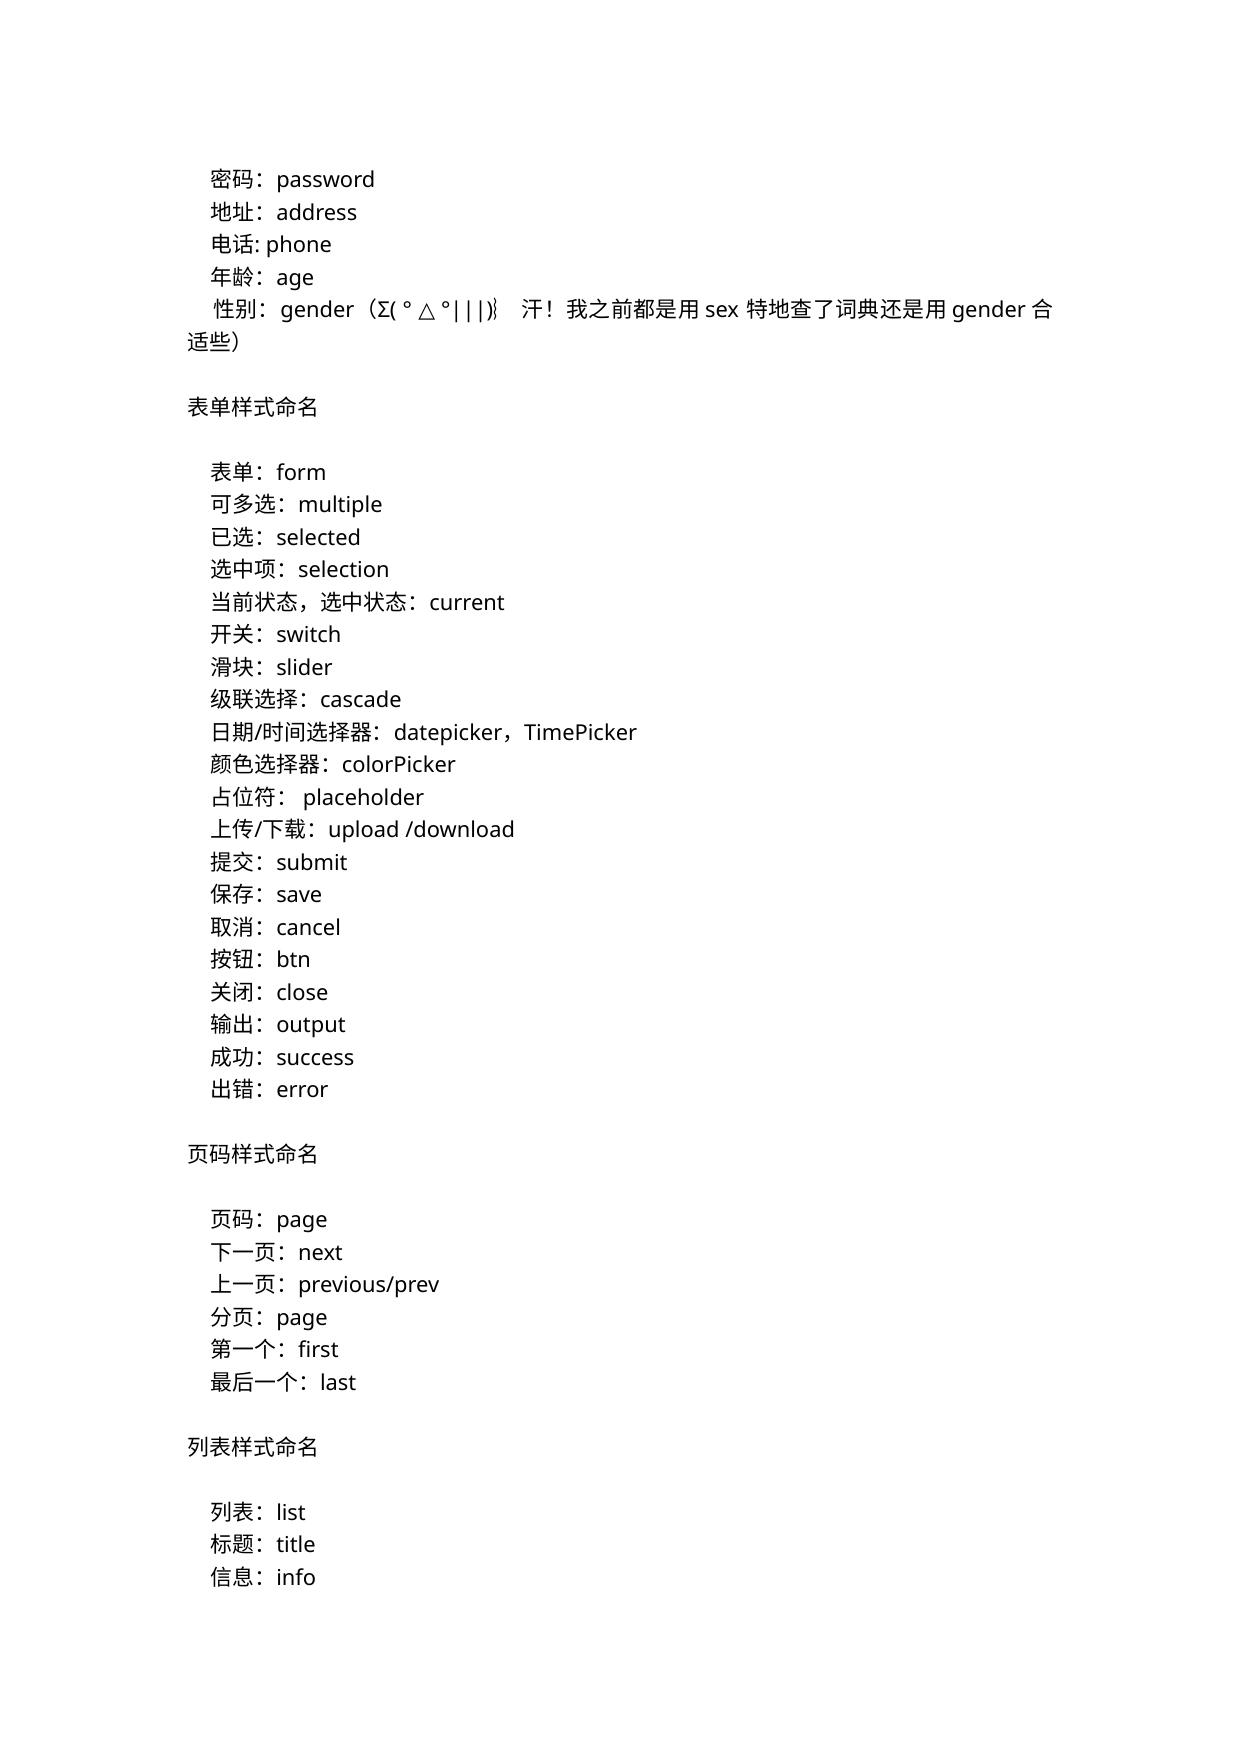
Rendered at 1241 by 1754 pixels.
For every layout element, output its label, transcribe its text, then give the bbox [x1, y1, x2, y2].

text 年龄：age [187, 259, 1053, 292]
text 页码样式命名 [187, 1137, 1053, 1169]
text 保存：save [187, 877, 1053, 909]
text 成功：success [187, 1039, 1053, 1072]
text 信息：info [187, 1559, 1053, 1592]
text 输出：output [187, 1007, 1053, 1039]
text 列表样式命名 [187, 1429, 1053, 1462]
text 第一个：first [187, 1332, 1053, 1364]
text 选中项：selection [187, 552, 1053, 584]
text 密码：password [187, 162, 1053, 194]
text 开关：switch [187, 617, 1053, 649]
text 占位符： placeholder [187, 779, 1053, 812]
text 级联选择：cascade [187, 682, 1053, 714]
text 出错：error [187, 1072, 1053, 1104]
text 滑块：slider [187, 649, 1053, 682]
text 表单：form [187, 454, 1053, 487]
text 电话: phone [187, 227, 1053, 259]
text 取消：cancel [187, 909, 1053, 942]
text 地址：address [187, 194, 1053, 227]
text 上传/下载：upload /download [187, 812, 1053, 844]
text 提交：submit [187, 844, 1053, 877]
text 分页：page [187, 1299, 1053, 1332]
text 列表：list [187, 1494, 1053, 1527]
text 性别：gender（Σ( ° △ °|||)︴ 汗！我之前都是用sex 特地查了词典还是用gender合适些） [187, 292, 1053, 357]
text 已选：selected [187, 519, 1053, 552]
text 最后一个：last [187, 1364, 1053, 1397]
text 当前状态，选中状态：current [187, 584, 1053, 617]
text 颜色选择器：colorPicker [187, 747, 1053, 779]
text 页码：page [187, 1202, 1053, 1234]
text 日期/时间选择器：datepicker，TimePicker [187, 714, 1053, 747]
text 可多选：multiple [187, 487, 1053, 519]
text 关闭：close [187, 974, 1053, 1007]
text 表单样式命名 [187, 389, 1053, 422]
text 下一页：next [187, 1234, 1053, 1267]
text 上一页：previous/prev [187, 1267, 1053, 1299]
text 标题：title [187, 1527, 1053, 1559]
text 按钮：btn [187, 942, 1053, 974]
